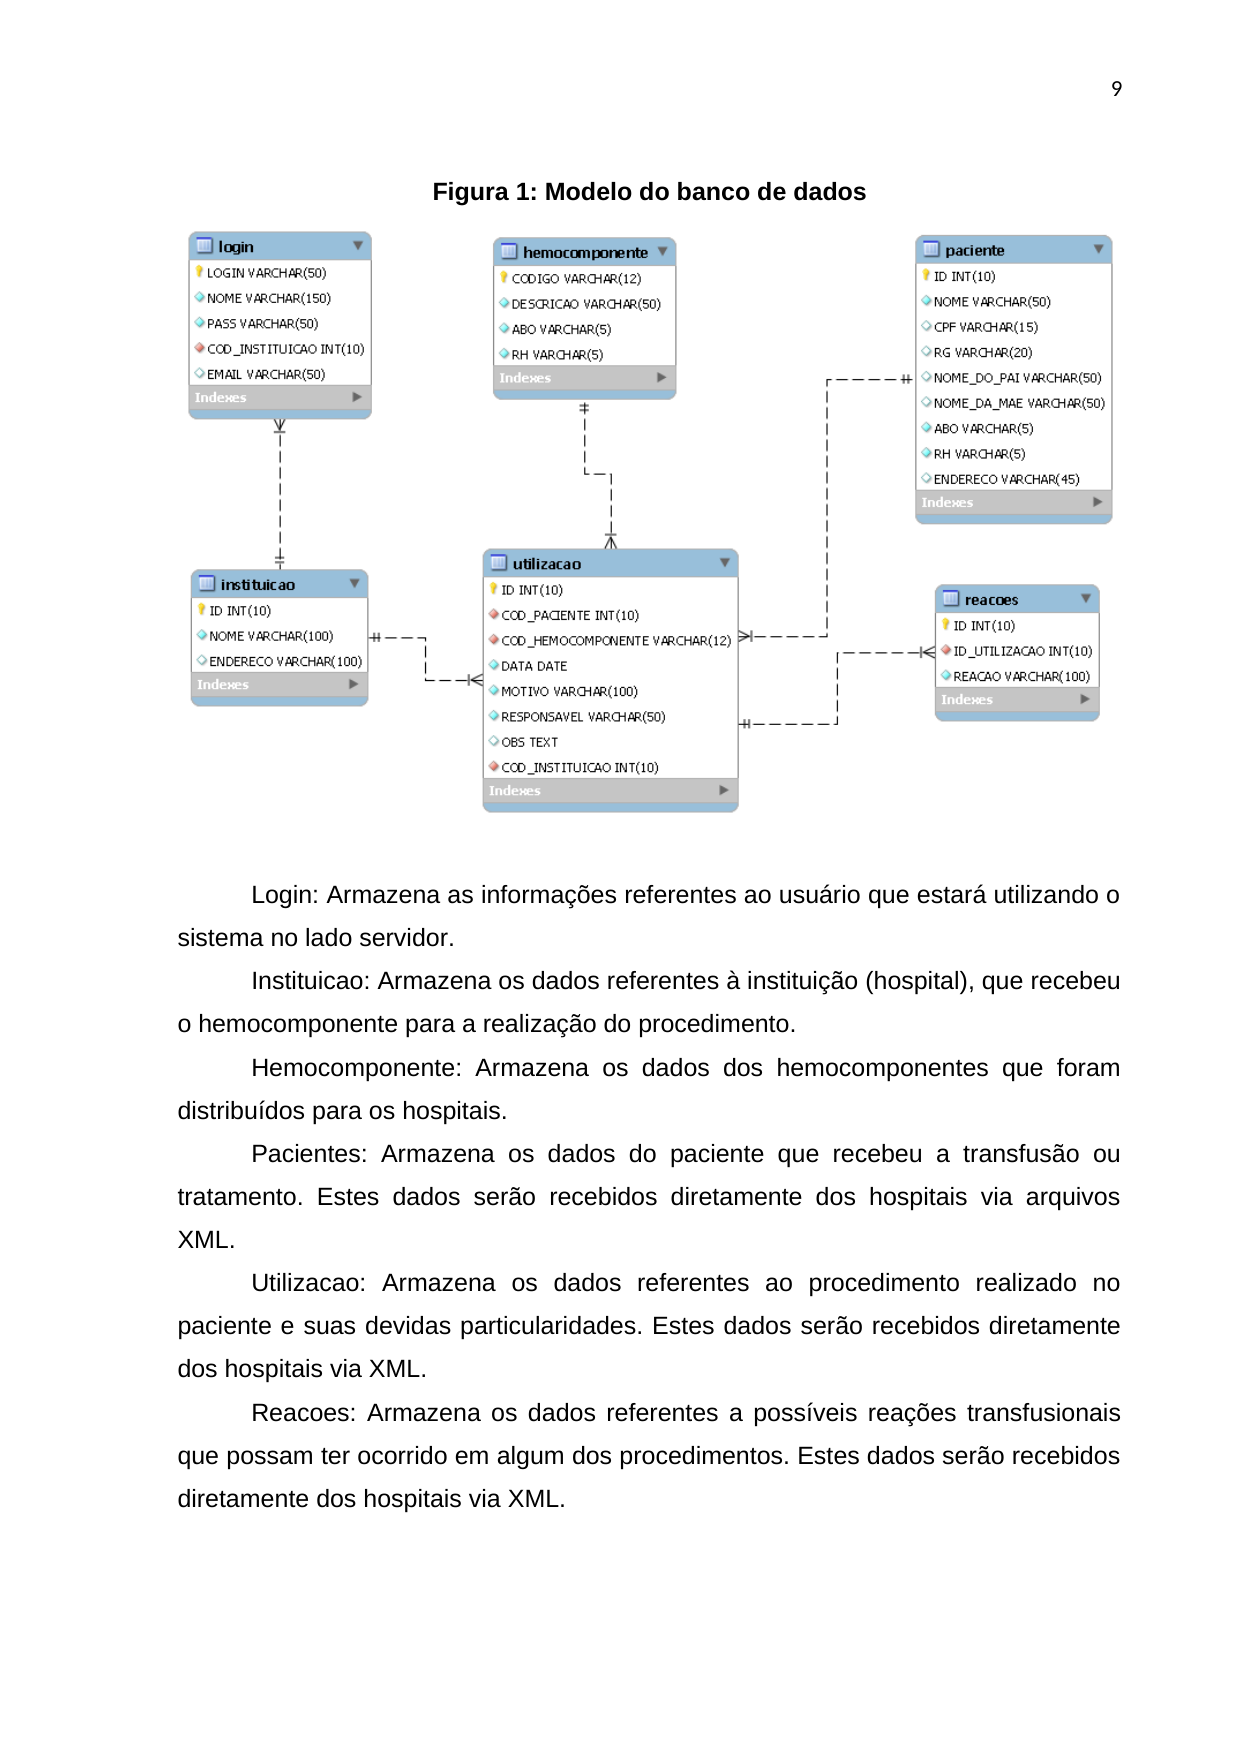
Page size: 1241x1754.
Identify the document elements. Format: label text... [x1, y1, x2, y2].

text Utilizacao: Armazena os dados referentes ao procedimento realizado no paciente e suas devidas particularidades. Estes dados serão recebidos diretamente dos hospitais via XML. [177, 1268, 1122, 1383]
text Instituicao: Armazena os dados referentes à instituição (hospital), que recebeu o hemocomponente para a realização do procedimento. [177, 966, 1122, 1038]
text Pacientes: Armazena os dados do paciente que recebeu a transfusão ou tratamento. Estes dados serão recebidos diretamente dos hospitais via arquivos XML. [177, 1139, 1122, 1254]
picture [177, 220, 1123, 823]
text Figura 1: Modelo do banco de dados [177, 177, 1122, 206]
text Reacoes: Armazena os dados referentes a possíveis reações transfusionais que possam ter ocorrido em algum dos procedimentos. Estes dados serão recebidos diretamente dos hospitais via XML. [177, 1398, 1122, 1513]
text Login: Armazena as informações referentes ao usuário que estará utilizando o sistema no lado servidor. [177, 880, 1122, 952]
text Hemocomponente: Armazena os dados dos hemocomponentes que foram distribuídos para os hospitais. [177, 1053, 1122, 1124]
